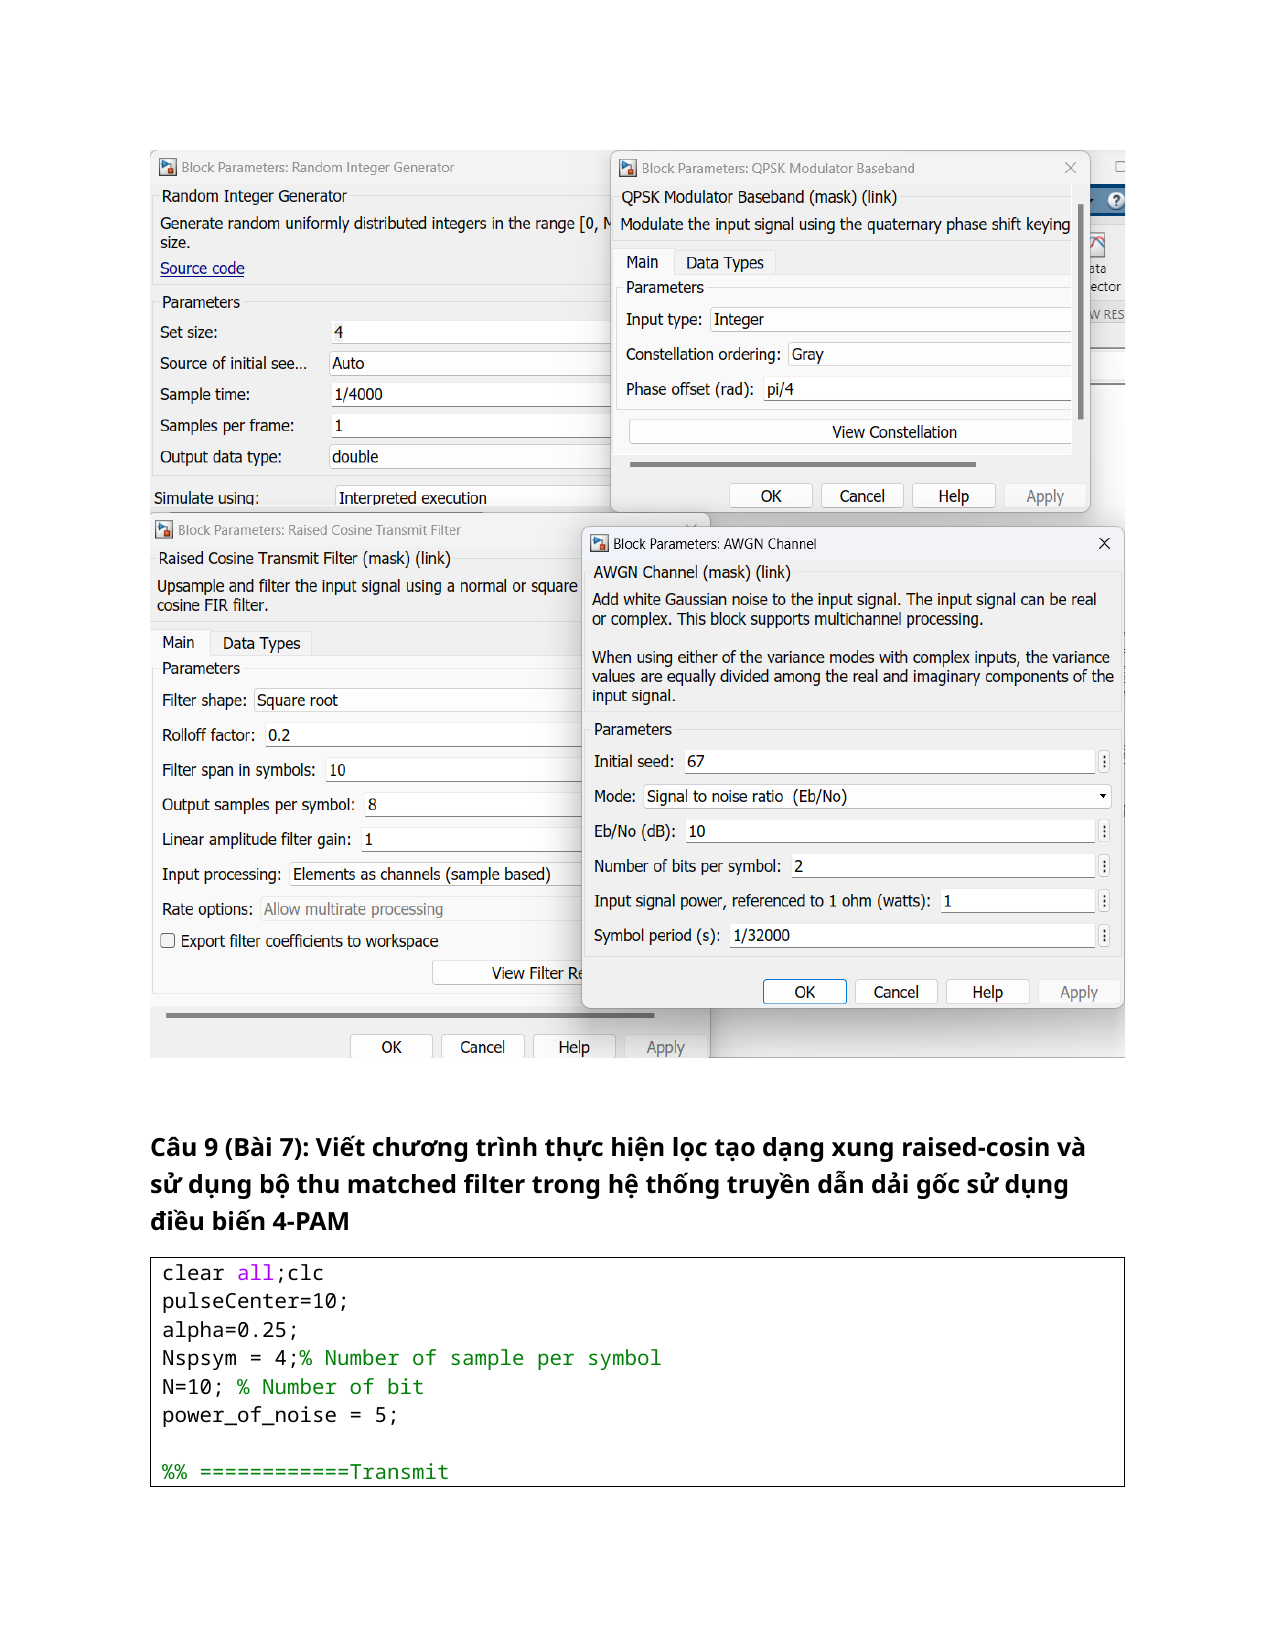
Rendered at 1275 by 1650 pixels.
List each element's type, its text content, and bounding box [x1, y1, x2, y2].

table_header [151, 1258, 1124, 1486]
picture [150, 150, 1125, 1058]
text Câu 9 (Bài 7): Viết chương trình thực hiện lọc tạo dạng xung raised-cosin và sử dụng bộ thu matched filter trong hệ thống truyền dẫn dải gốc sử dụng điều biến 4-PAM [150, 1130, 1125, 1238]
